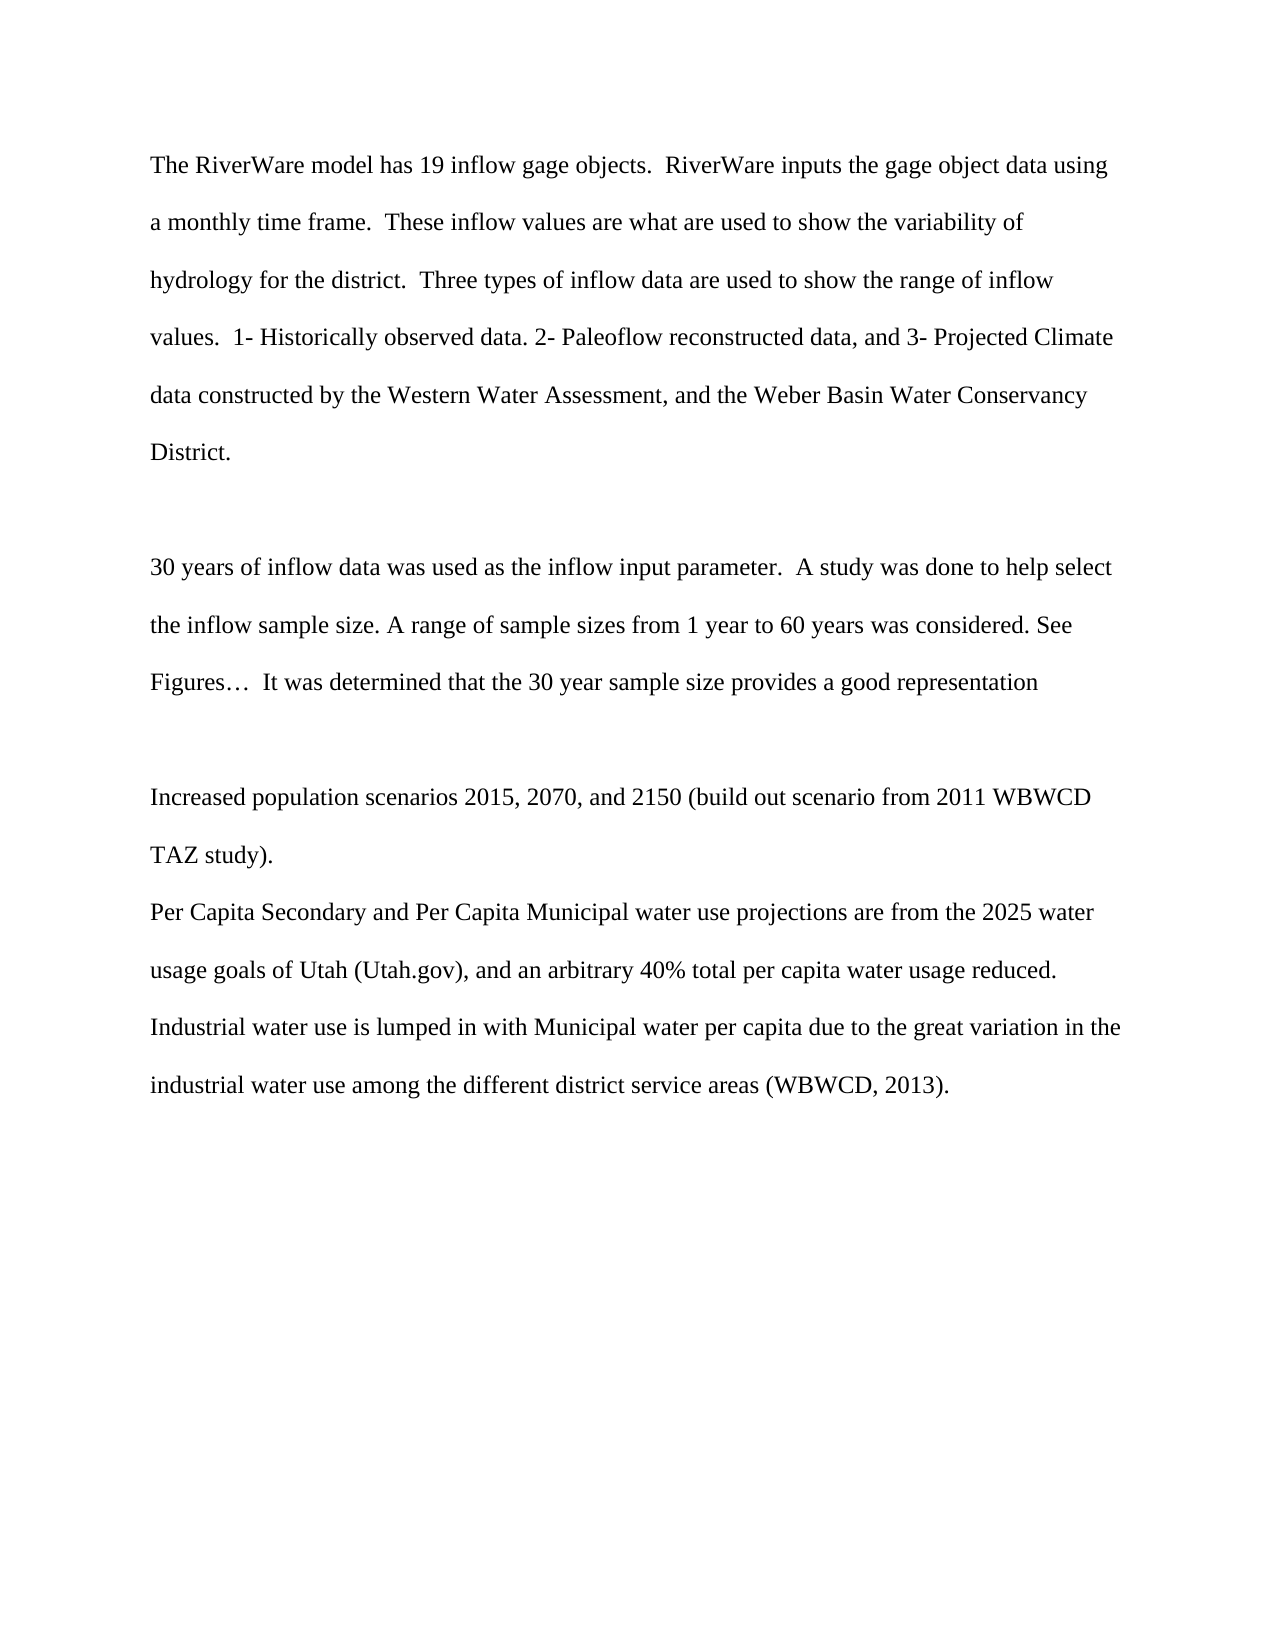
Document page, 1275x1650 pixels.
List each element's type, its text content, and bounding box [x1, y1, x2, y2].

text Per Capita Secondary and Per Capita Municipal water use projections are from the 2025 water usage goals of Utah (Utah.gov), and an arbitrary 40% total per capita water usage reduced. Industrial water use is lumped in with Municipal water per capita due to the great variation in the industrial water use among the different district service areas (WBWCD, 2013). [150, 897, 1125, 1099]
text 30 years of inflow data was used as the inflow input parameter. A study was done to help select the inflow sample size. A range of sample sizes from 1 year to 60 years was considered. See Figures… It was determined that the 30 year sample size provides a good representation [150, 552, 1125, 696]
text Increased population scenarios 2015, 2070, and 2150 (build out scenario from 2011 WBWCD TAZ study). [150, 782, 1125, 869]
text The RiverWare model has 19 inflow gage objects. RiverWare inputs the gage object data using a monthly time frame. These inflow values are what are used to show the variability of hydrology for the district. Three types of inflow data are used to show the range of inflow values. 1- Historically observed data. 2- Paleoflow reconstructed data, and 3- Projected Climate data constructed by the Western Water Assessment, and the Weber Basin Water Conservancy District. [150, 150, 1125, 466]
